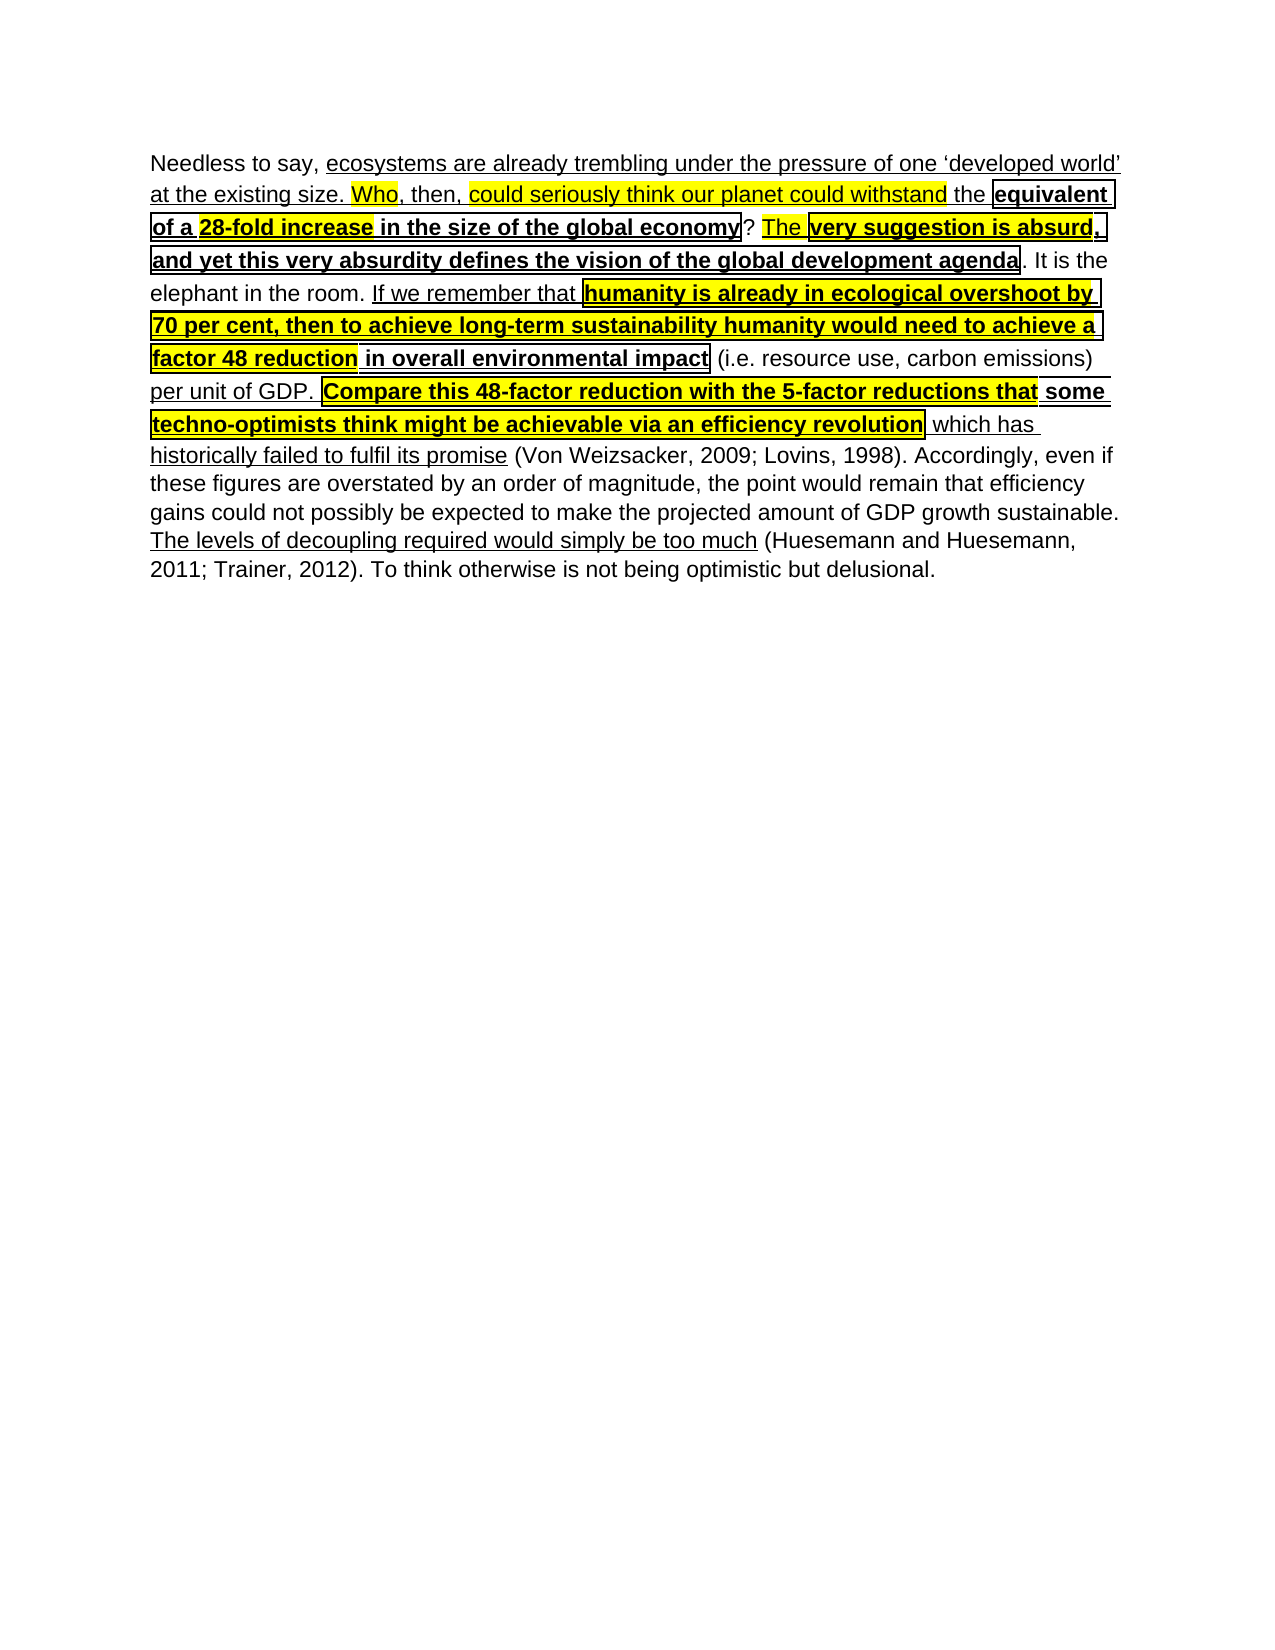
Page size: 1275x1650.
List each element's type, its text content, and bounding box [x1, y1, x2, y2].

text Needless to say, ecosystems are already trembling under the pressure of one ‘developed world’ at the existing size. Who, then, could seriously think our planet could withstand the equivalent of a 28-fold increase in the size of the global economy? The very suggestion is absurd, and yet this very absurdity defines the vision of the global development agenda. It is the elephant in the room. If we remember that humanity is already in ecological overshoot by 70 per cent, then to achieve long-term sustainability humanity would need to achieve a factor 48 reduction in overall environmental impact (i.e. resource use, carbon emissions) per unit of GDP. Compare this 48-factor reduction with the 5-factor reductions that some techno-optimists think might be achievable via an efficiency revolution which has historically failed to fulfil its promise (Von Weizsacker, 2009; Lovins, 1998). Accordingly, even if these figures are overstated by an order of magnitude, the point would remain that efficiency gains could not possibly be expected to make the projected amount of GDP growth sustainable. The levels of decoupling required would simply be too much (Huesemann and Huesemann, 2011; Trainer, 2012). To think otherwise is not being optimistic but delusional. [150, 150, 1125, 582]
